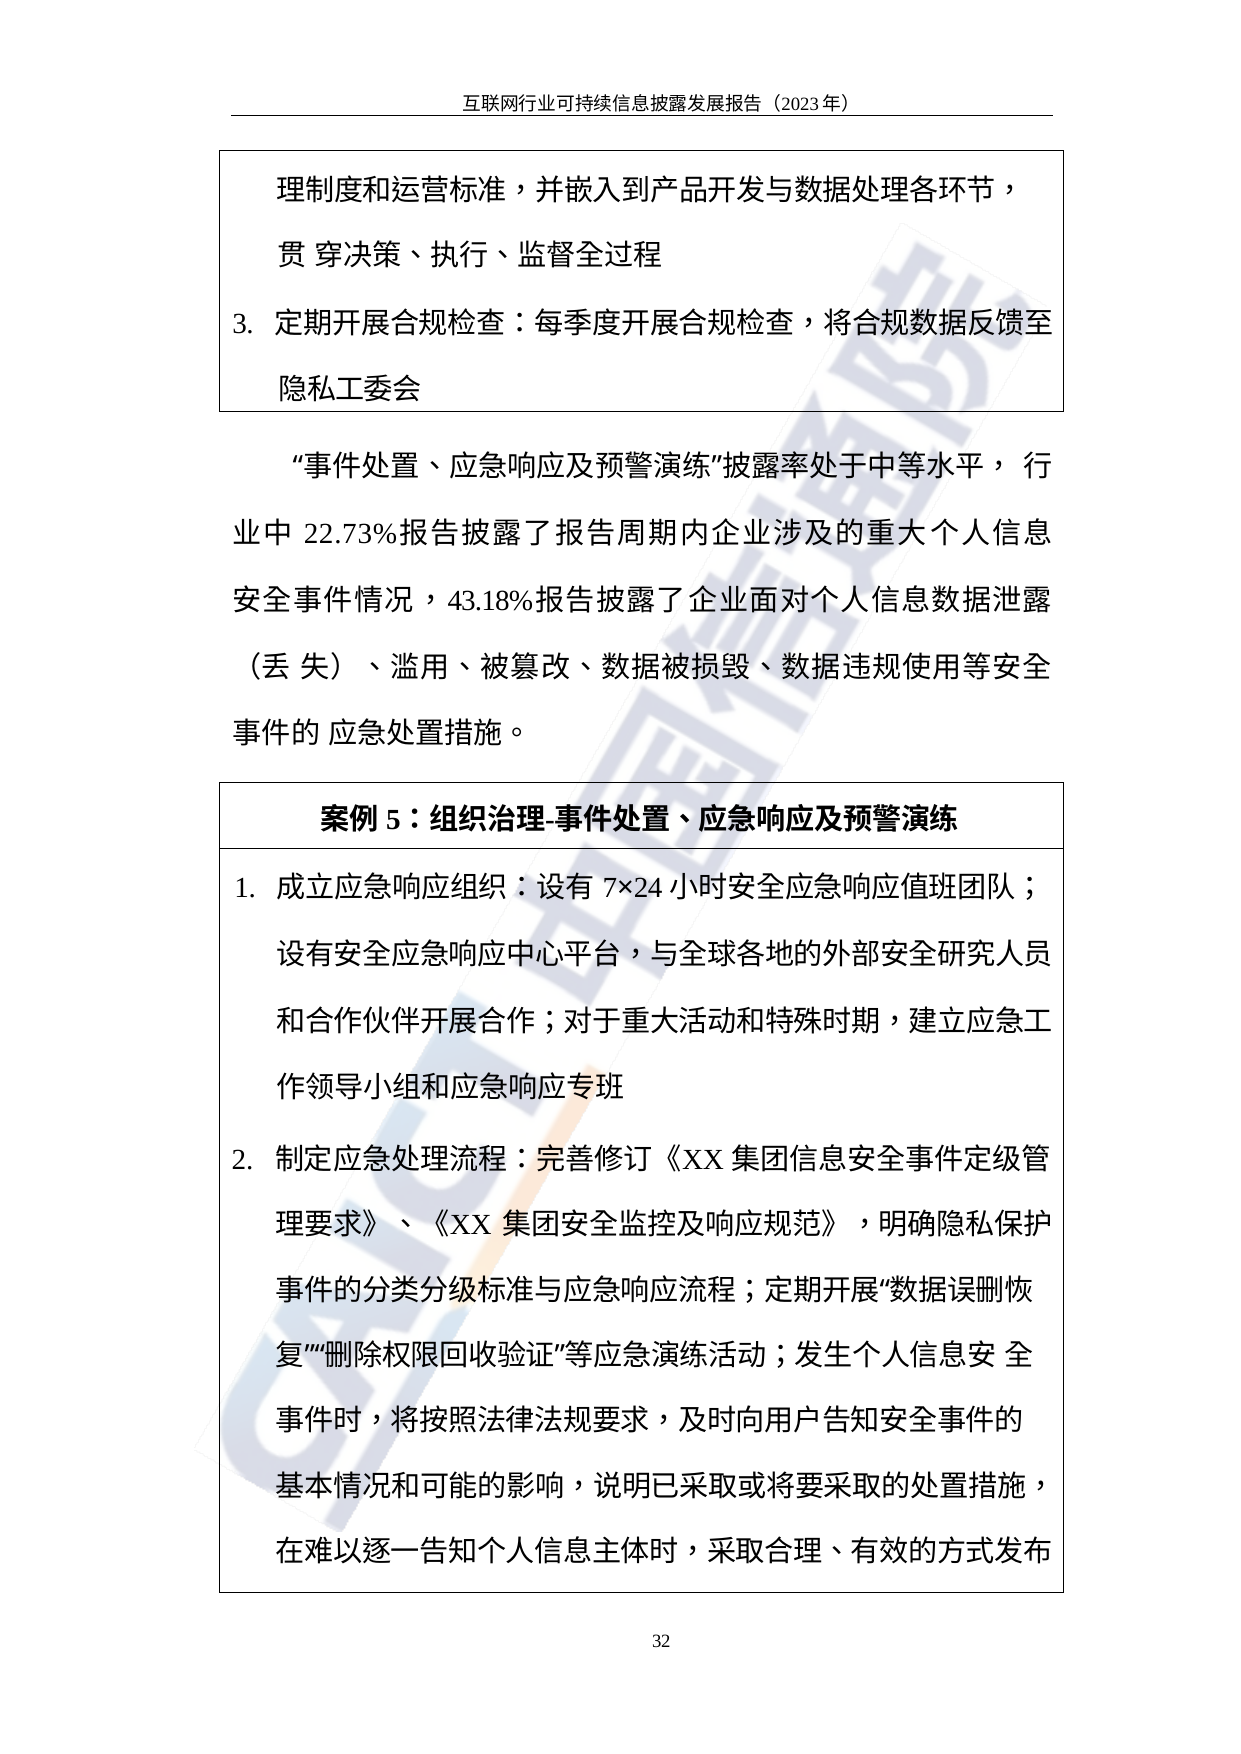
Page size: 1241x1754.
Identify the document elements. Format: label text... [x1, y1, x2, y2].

table_header 理制度和运营标准，并嵌入到产品开发与数据处理各环节，贯 穿决策、执行、监督全过程 3. 定期开展合规检查：每季度开展合规检查，将合规数据反馈至 隐私工委会 [220, 151, 1063, 411]
table_cell 1. 成立应急响应组织：设有 7×24 小时安全应急响应值班团队； 设有安全应急响应中心平台，与全球各地的外部安全研究人员 和合作伙伴开展合作；对于重大活动和特殊时期，建立应急工 作领导小组和应急响应专班 2. 制定应急处理流程：完善修订《XX 集团信息安全事件定级管 理要求》、《XX 集团安全监控及响应规范》，明确隐私保护 事件的分类分级标准与应急响应流程；定期开展“数据误删恢 复”“删除权限回收验证”等应急演练活动；发生个人信息安 全事件时，将按照法律法规要求，及时向用户告知安全事件的 基本情况和可能的影响，说明已采取或将要采取的处置措施， 在难以逐一告知个人信息主体时，采取合理、有效的方式发布 [220, 849, 1063, 1592]
table_header 案例 5：组织治理-事件处置、应急响应及预警演练 [220, 783, 1063, 848]
text “事件处置、应急响应及预警演练”披露率处于中等水平， 行业中 22.73%报告披露了报告周期内企业涉及的重大个人信息 安全事件情况，43.18%报告披露了企业面对个人信息数据泄露（丢 失）、滥用、被篡改、数据被损毁、数据违规使用等安全事件的 应急处置措施。 [232, 445, 1053, 752]
picture [194, 222, 1047, 1532]
